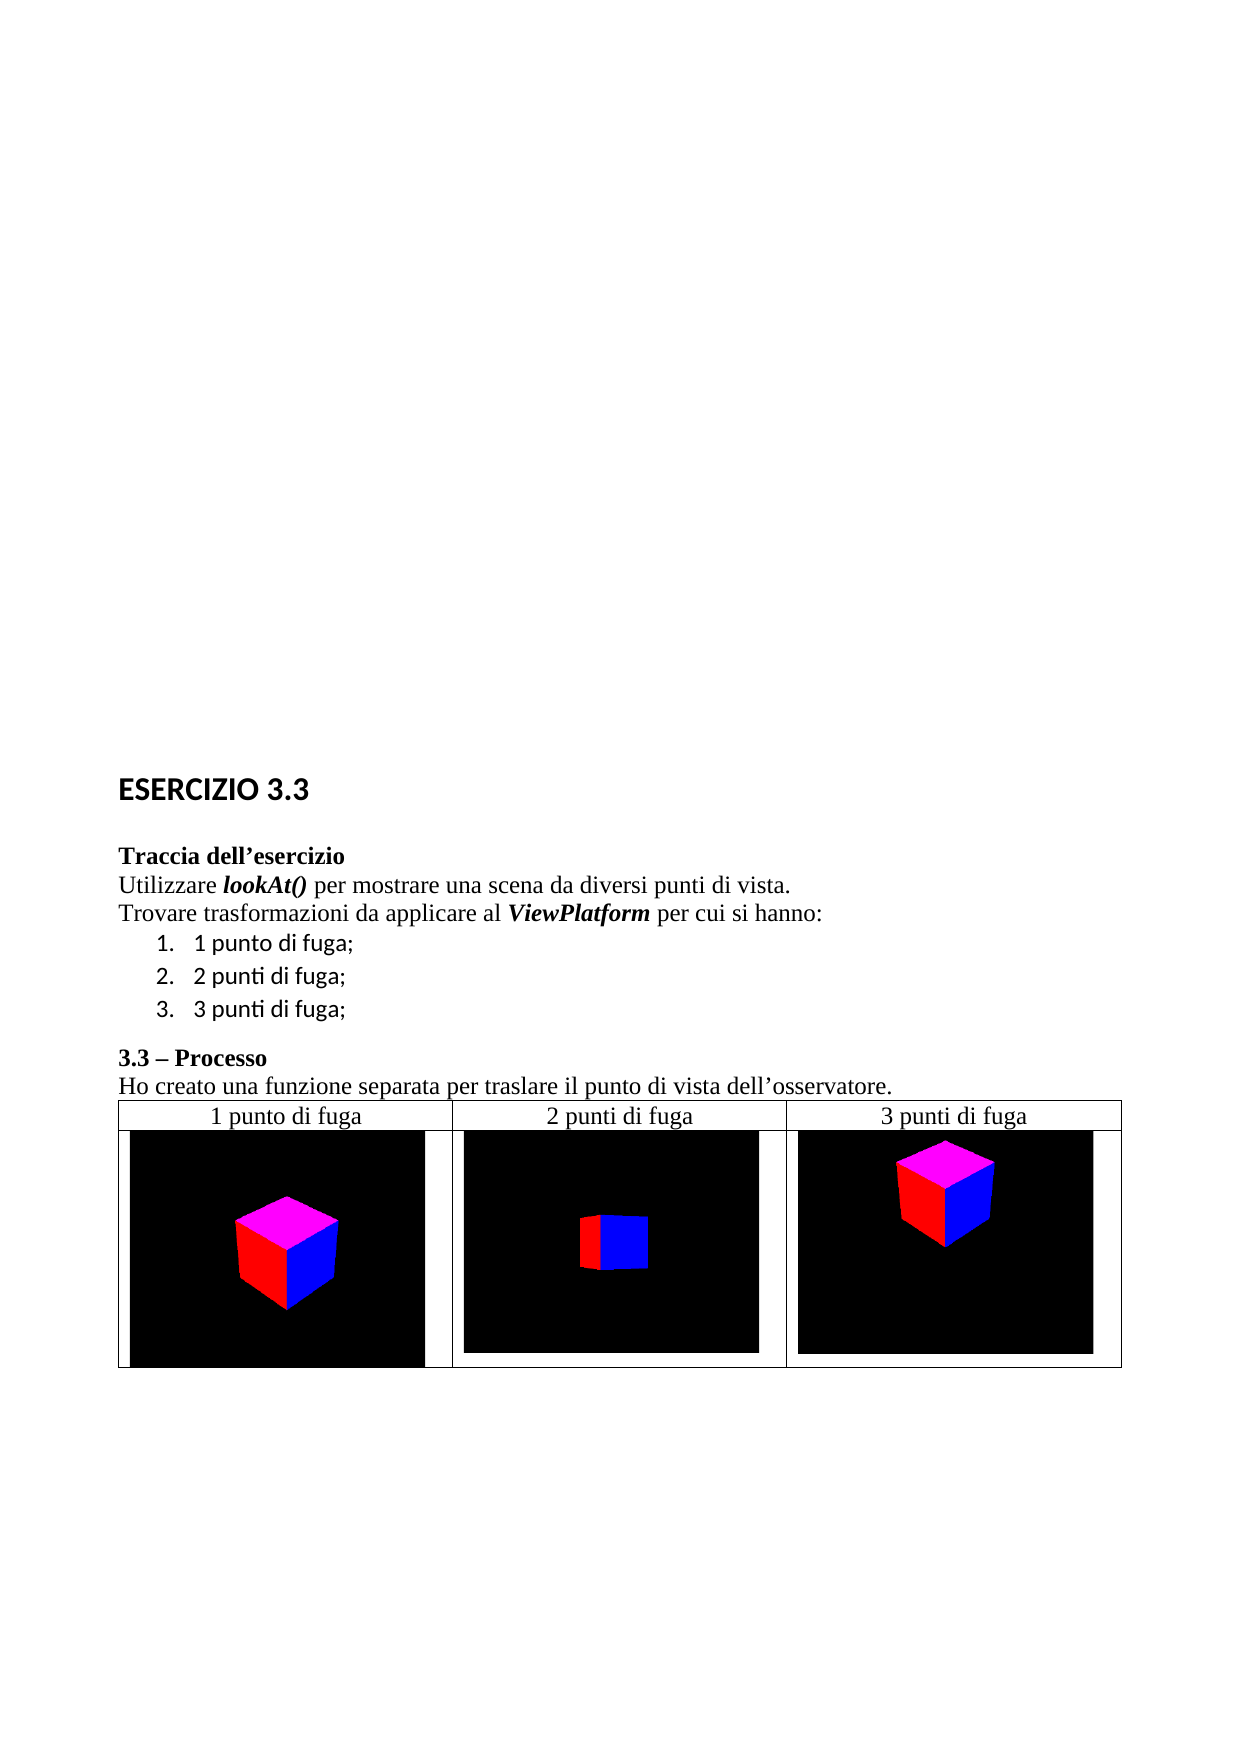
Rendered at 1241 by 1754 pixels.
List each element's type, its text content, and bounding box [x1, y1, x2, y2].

text Utilizzare lookAt() per mostrare una scena da diversi punti di vista. [118, 870, 1122, 898]
subtitle ESERCIZIO 3.3 [118, 768, 1122, 809]
text Traccia dell’esercizio [118, 841, 1122, 870]
picture [129, 1131, 426, 1368]
list 1 punto di fuga; [156, 927, 1122, 958]
list 3 punti di fuga; [156, 993, 1122, 1023]
table_cell [426, 1131, 452, 1367]
text Ho creato una funzione separata per traslare il punto di vista dell’osservatore. [118, 1071, 1122, 1100]
picture [798, 1131, 1094, 1354]
table_header 2 punti di fuga [453, 1101, 786, 1130]
table_cell [119, 1131, 129, 1367]
table_header 3 punti di fuga [787, 1101, 1121, 1130]
list 2 punti di fuga; [156, 960, 1122, 991]
picture [463, 1131, 760, 1353]
table_cell [787, 1131, 1121, 1367]
table_header 1 punto di fuga [119, 1101, 452, 1130]
table_cell [453, 1131, 786, 1367]
text Trovare trasformazioni da applicare al ViewPlatform per cui si hanno: [118, 898, 1122, 927]
text 3.3 – Processo [118, 1043, 1122, 1071]
